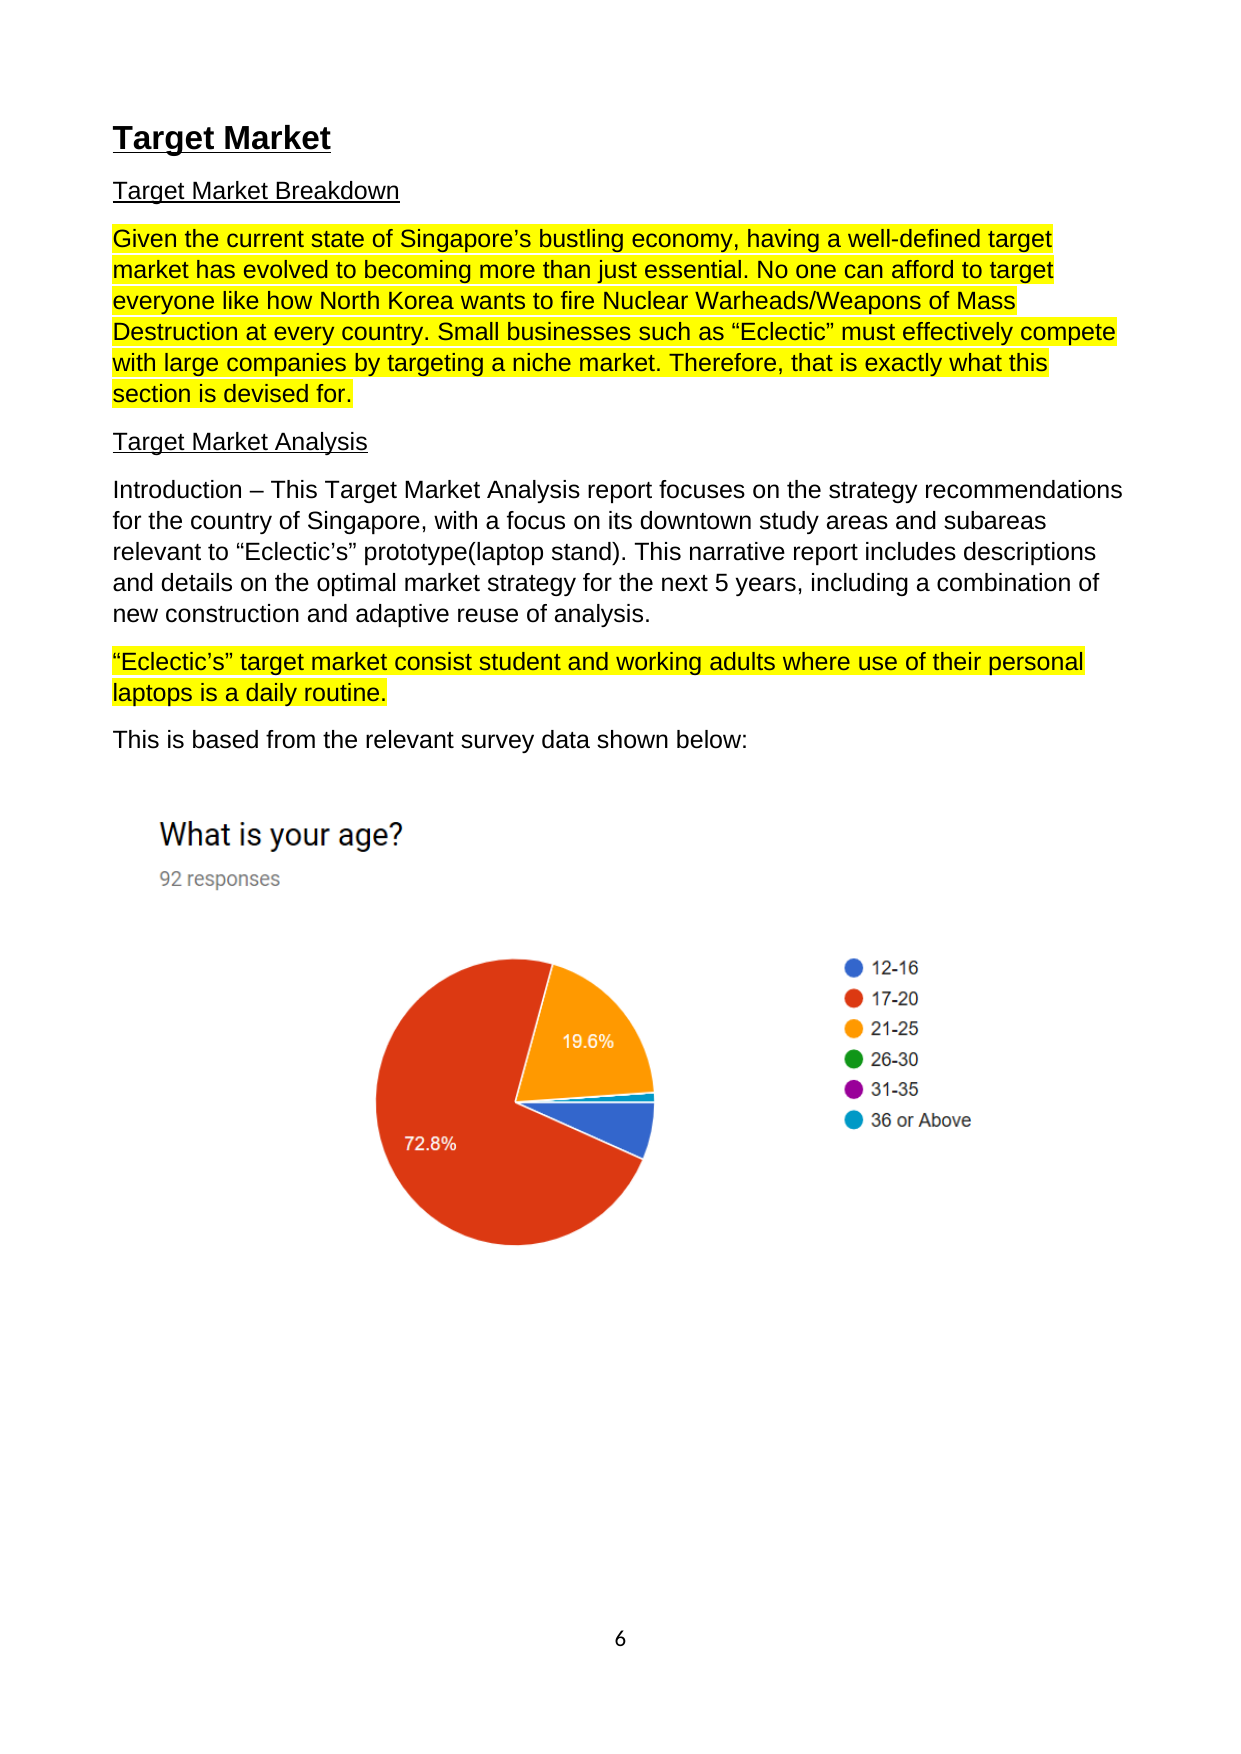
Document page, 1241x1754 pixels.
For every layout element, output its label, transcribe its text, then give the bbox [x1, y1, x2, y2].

text This is based from the relevant survey data shown below: [112, 725, 1128, 754]
text “Eclectic’s” target market consist student and working adults where use of their personal laptops is a daily routine. [112, 646, 1128, 706]
text Target Market Analysis [112, 427, 1128, 456]
text Given the current state of Singapore’s bustling economy, having a well-defined target market has evolved to becoming more than just essential. No one can afford to target everyone like how North Korea wants to fire Nuclear Warheads/Weapons of Mass Destruction at every country. Small businesses such as “Eclectic” must effectively compete with large companies by targeting a niche market. Therefore, that is exactly what this section is devised for. [112, 224, 1128, 408]
text Target Market Breakdown [112, 176, 1128, 205]
text Introduction – This Target Market Analysis report focuses on the strategy recommendations for the country of Singapore, with a focus on its downtown study areas and subareas relevant to “Eclectic’s” prototype(laptop stand). This narrative report includes descriptions and details on the optimal market strategy for the next 5 years, including a combination of new construction and adaptive reuse of analysis. [112, 474, 1128, 627]
text Target Market [112, 118, 1128, 157]
picture [112, 772, 977, 1308]
